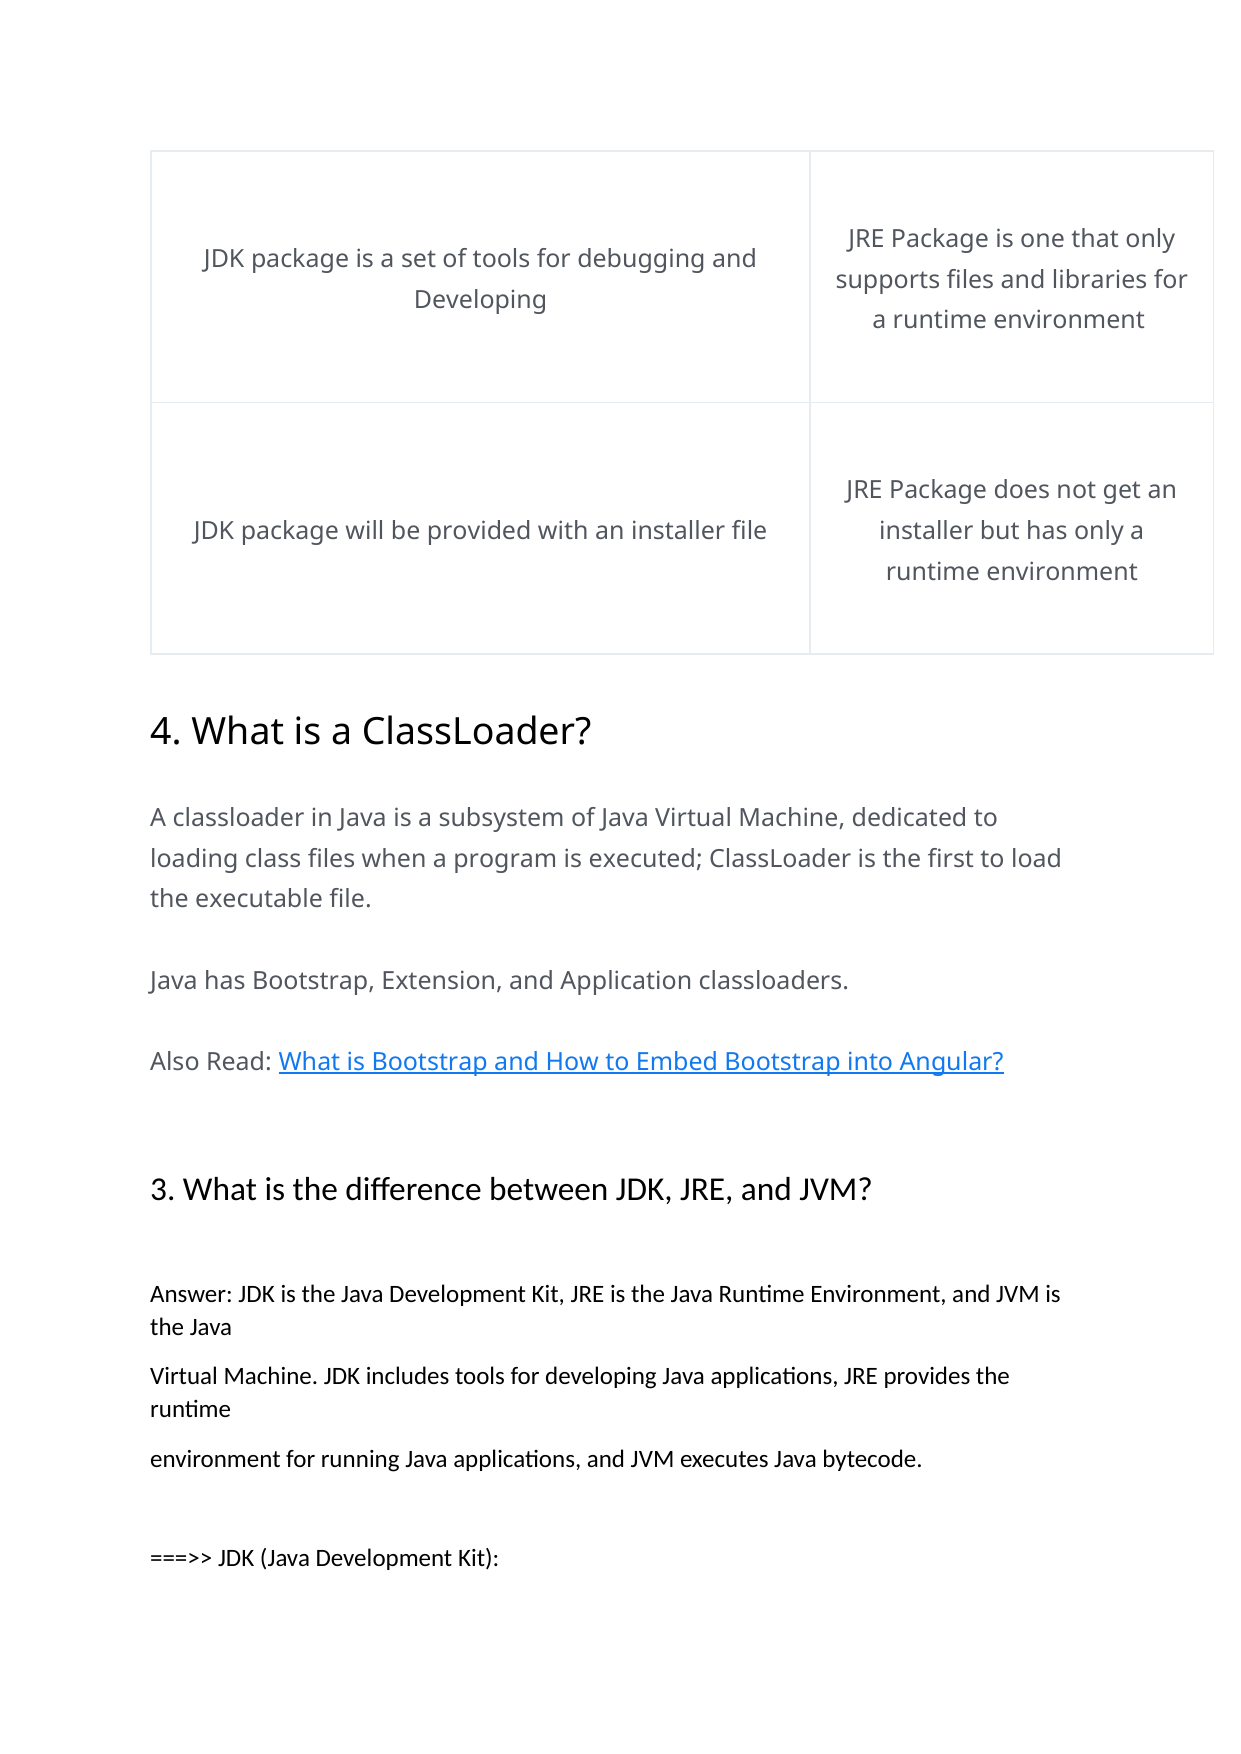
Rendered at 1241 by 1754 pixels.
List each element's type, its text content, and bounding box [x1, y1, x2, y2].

text Virtual Machine. JDK includes tools for developing Java applications, JRE provides the runtime [150, 1361, 1090, 1424]
text 3. What is the difference between JDK, JRE, and JVM? [150, 1168, 1090, 1208]
text environment for running Java applications, and JVM executes Java bytecode. [150, 1443, 1090, 1473]
text Answer: JDK is the Java Development Kit, JRE is the Java Runtime Environment, and JVM is the Java [150, 1278, 1090, 1341]
table_cell JDK package is a set of tools for debugging and Developing [152, 152, 809, 402]
text Also Read: What is Bootstrap and How to Embed Bootstrap into Angular? [150, 1037, 1090, 1078]
text A classloader in Java is a subsystem of Java Virtual Machine, dedicated to loading class files when a program is executed; ClassLoader is the first to load the executable file. [150, 793, 1090, 915]
text Java has Bootstrap, Extension, and Application classloaders. [150, 956, 1090, 996]
table_cell JRE Package does not get an installer but has only a runtime environment [811, 403, 1213, 653]
table_cell JDK package will be provided with an installer file [152, 403, 809, 653]
text ===>> JDK (Java Development Kit): [150, 1542, 1090, 1573]
text 4. What is a ClassLoader? [150, 705, 1090, 756]
table_cell JRE Package is one that only supports files and libraries for a runtime environment [811, 152, 1213, 402]
